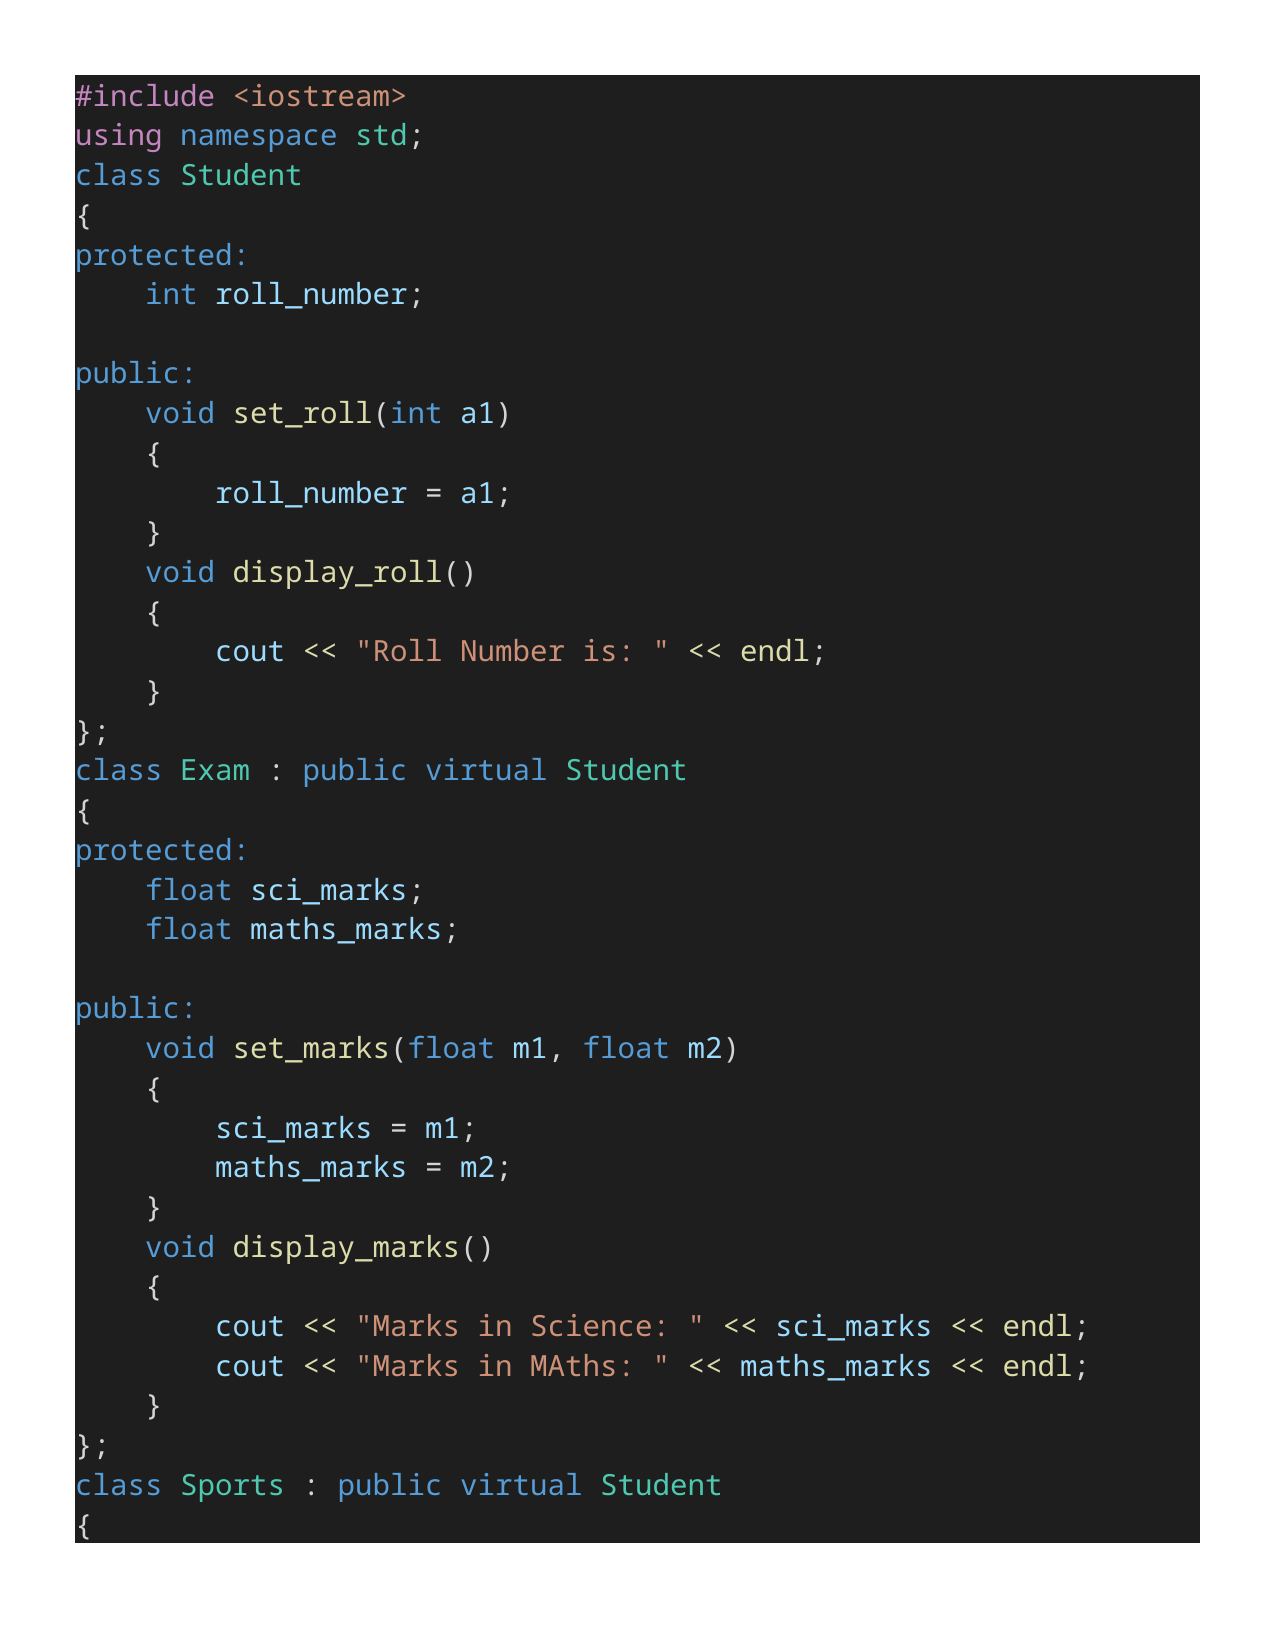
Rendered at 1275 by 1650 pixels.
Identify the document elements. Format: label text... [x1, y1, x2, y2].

text using namespace std; [75, 115, 1200, 154]
text maths_marks = m2; [75, 1147, 1200, 1186]
text protected: [75, 234, 1200, 273]
text #include <iostream> [75, 75, 1200, 115]
text void set_marks(float m1, float m2) [75, 1027, 1200, 1067]
text protected: [75, 829, 1200, 869]
text cout << "Marks in Science: " << sci_marks << endl; [75, 1305, 1200, 1345]
text void display_roll() [75, 551, 1200, 591]
text float maths_marks; [75, 908, 1200, 948]
text int roll_number; [75, 273, 1200, 313]
text { [75, 591, 1200, 631]
text { [75, 789, 1200, 829]
text class Sports : public virtual Student [75, 1464, 1200, 1504]
text roll_number = a1; [75, 472, 1200, 512]
text sci_marks = m1; [75, 1107, 1200, 1147]
text class Student [75, 154, 1200, 194]
text }; [75, 710, 1200, 750]
text float sci_marks; [75, 869, 1200, 908]
text { [75, 1504, 1200, 1543]
text } [75, 512, 1200, 551]
text { [75, 1067, 1200, 1107]
text cout << "Roll Number is: " << endl; [75, 631, 1200, 670]
text { [75, 194, 1200, 234]
text void set_roll(int a1) [75, 392, 1200, 432]
text { [75, 1266, 1200, 1305]
text } [75, 670, 1200, 710]
text cout << "Marks in MAths: " << maths_marks << endl; [75, 1345, 1200, 1385]
text } [75, 1385, 1200, 1424]
text public: [75, 988, 1200, 1027]
text class Exam : public virtual Student [75, 750, 1200, 789]
text { [75, 432, 1200, 472]
text void display_marks() [75, 1226, 1200, 1266]
text } [75, 1186, 1200, 1226]
text public: [75, 353, 1200, 392]
text }; [75, 1424, 1200, 1464]
